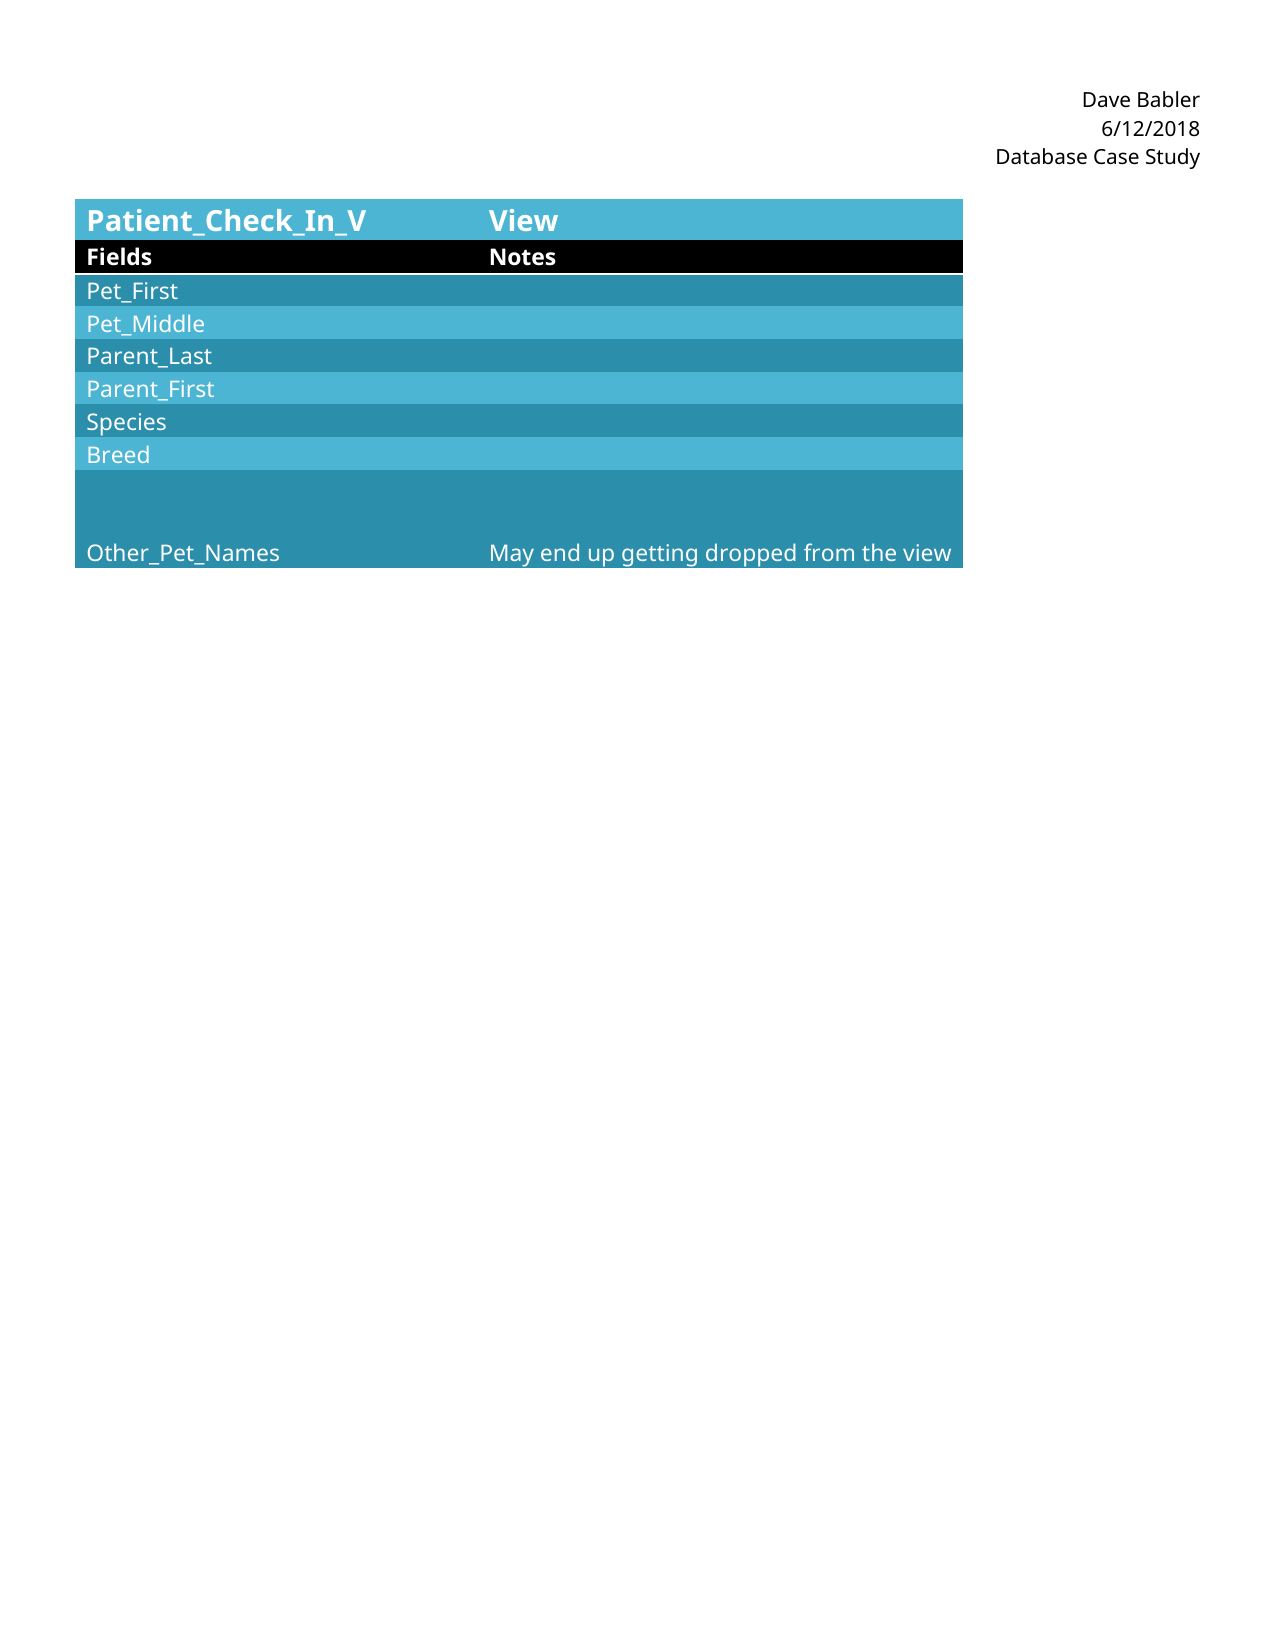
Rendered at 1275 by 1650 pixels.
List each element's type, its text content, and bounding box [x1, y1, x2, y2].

table_cell May end up getting dropped from the view [477, 470, 963, 568]
table_cell [477, 306, 963, 339]
table_cell Parent_First [75, 372, 477, 404]
table_cell Species [75, 404, 477, 437]
table_cell [477, 372, 963, 404]
table_cell Pet_Middle [75, 306, 477, 339]
table_cell Fields [75, 240, 477, 273]
table_cell [477, 275, 963, 306]
table_cell Pet_First [75, 275, 477, 306]
table_cell Patient_Check_In_V [75, 199, 477, 240]
table_cell Parent_Last [75, 339, 477, 372]
table_cell Notes [477, 240, 963, 273]
table_cell [477, 404, 963, 437]
table_cell View [477, 199, 963, 240]
table_cell [477, 339, 963, 372]
table_cell [477, 437, 963, 470]
table_cell Other_Pet_Names [75, 470, 477, 568]
table_cell Breed [75, 437, 477, 470]
